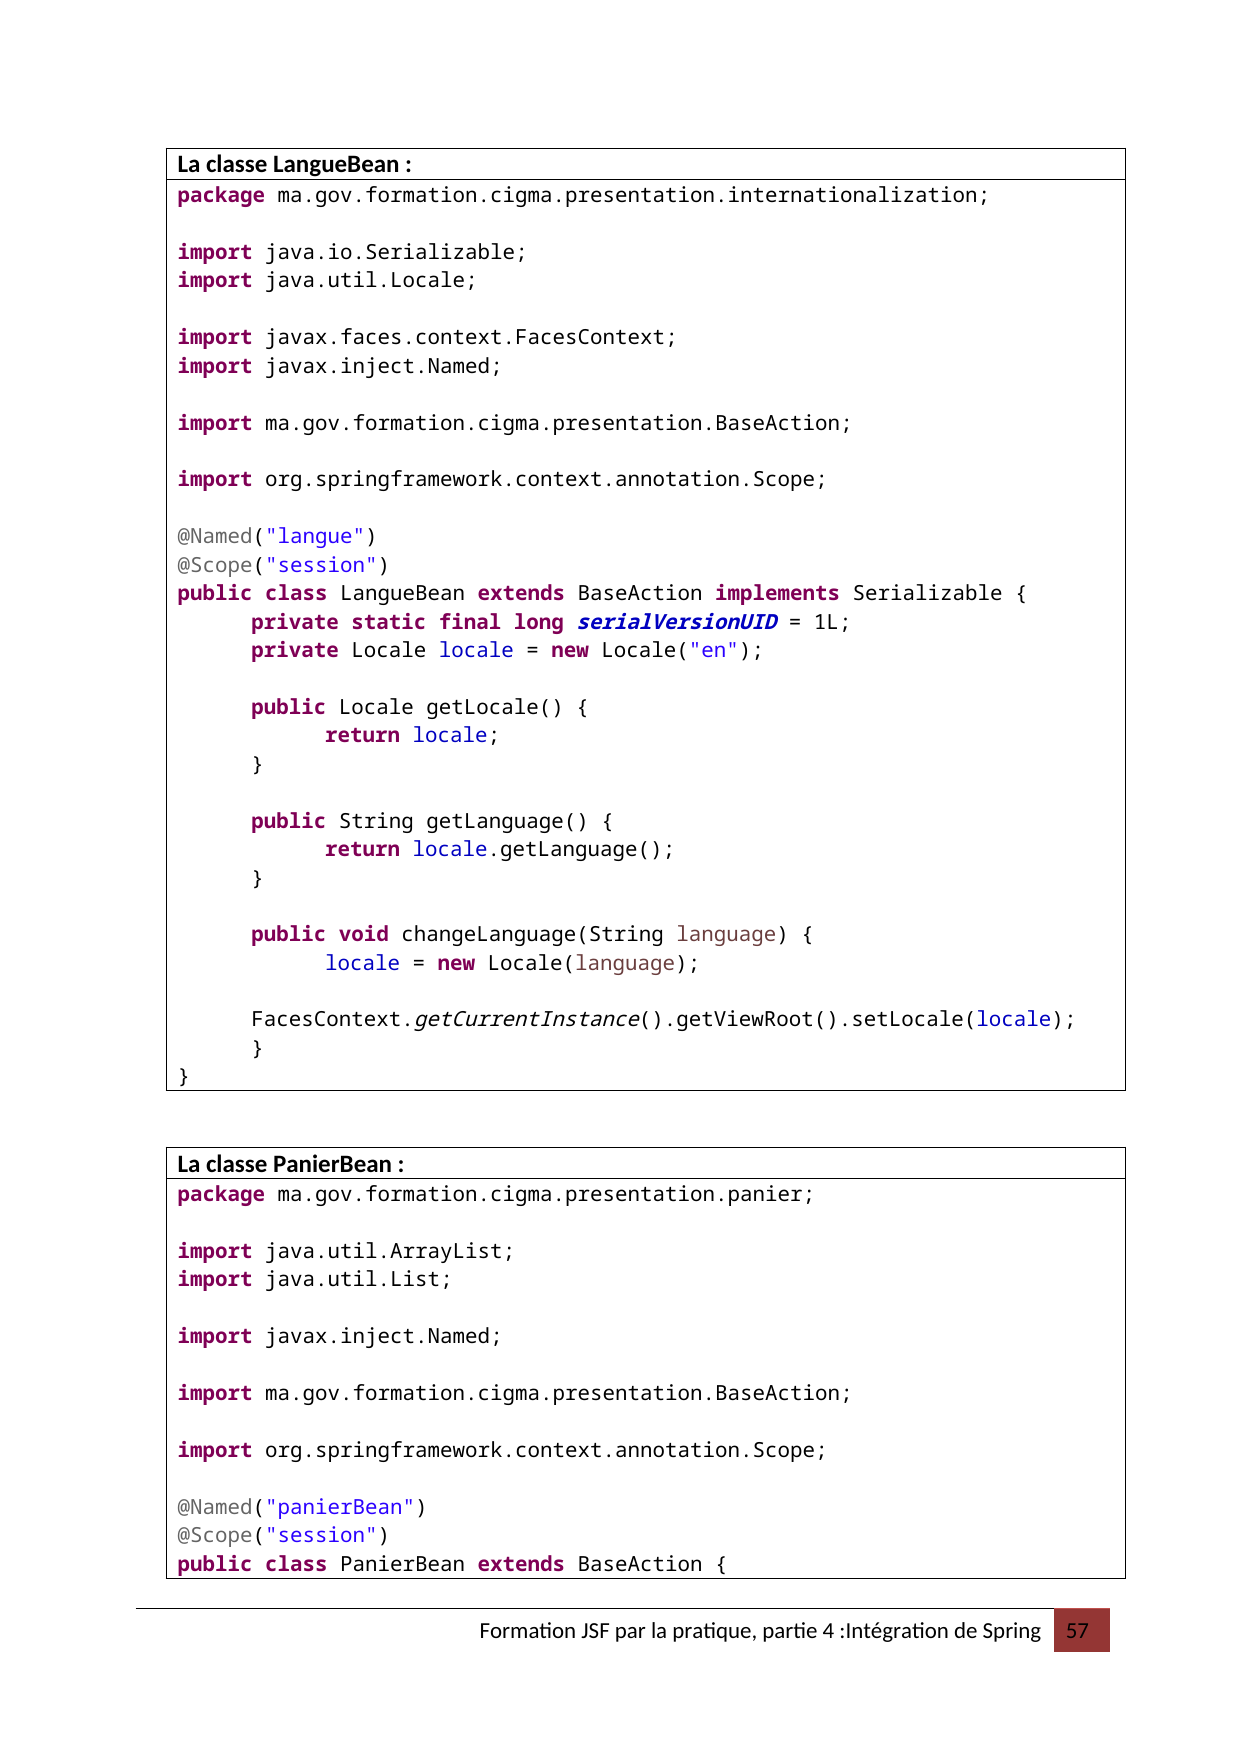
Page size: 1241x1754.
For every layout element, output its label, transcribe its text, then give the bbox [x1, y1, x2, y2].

table_header La classe LangueBean : [167, 149, 1125, 179]
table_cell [167, 1179, 1125, 1577]
table_cell package ma.gov.formation.cigma.presentation.internationalization; import java.io.Serializable; import java.util.Locale; import javax.faces.context.FacesContext; import javax.inject.Named; import ma.gov.formation.cigma.presentation.BaseAction; import org.springframework.context.annotation.Scope; @Named("langue") @Scope("session") public class LangueBean extends BaseAction implements Serializable { private static final long serialVersionUID = 1L; private Locale locale = new Locale("en"); public Locale getLocale() { return locale; } public String getLanguage() { return locale.getLanguage(); } public void changeLanguage(String language) { locale = new Locale(language); FacesContext.getCurrentInstance().getViewRoot().setLocale(locale); } } [167, 180, 1125, 1090]
table_header La classe PanierBean : [167, 1148, 1125, 1178]
